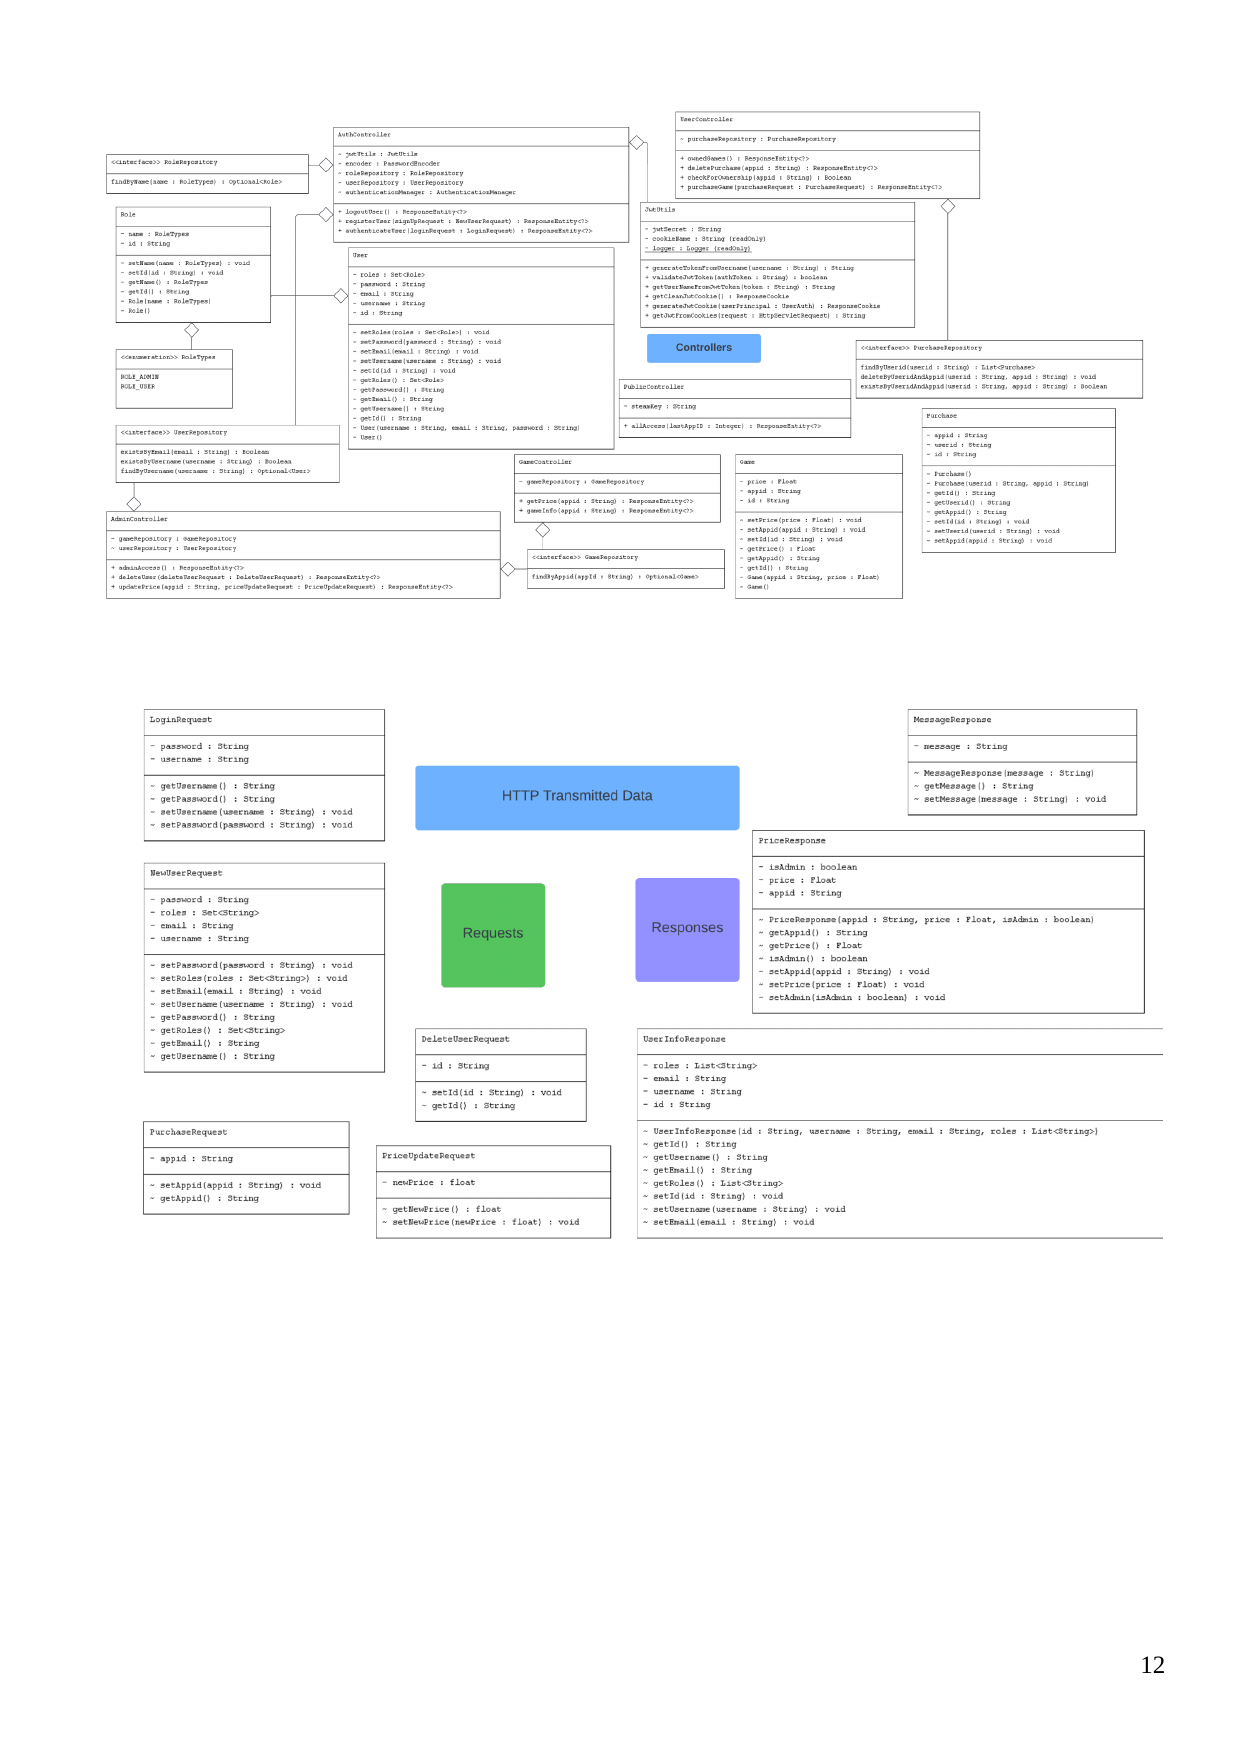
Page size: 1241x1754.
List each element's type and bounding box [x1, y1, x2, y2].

picture [75, 75, 1163, 1280]
